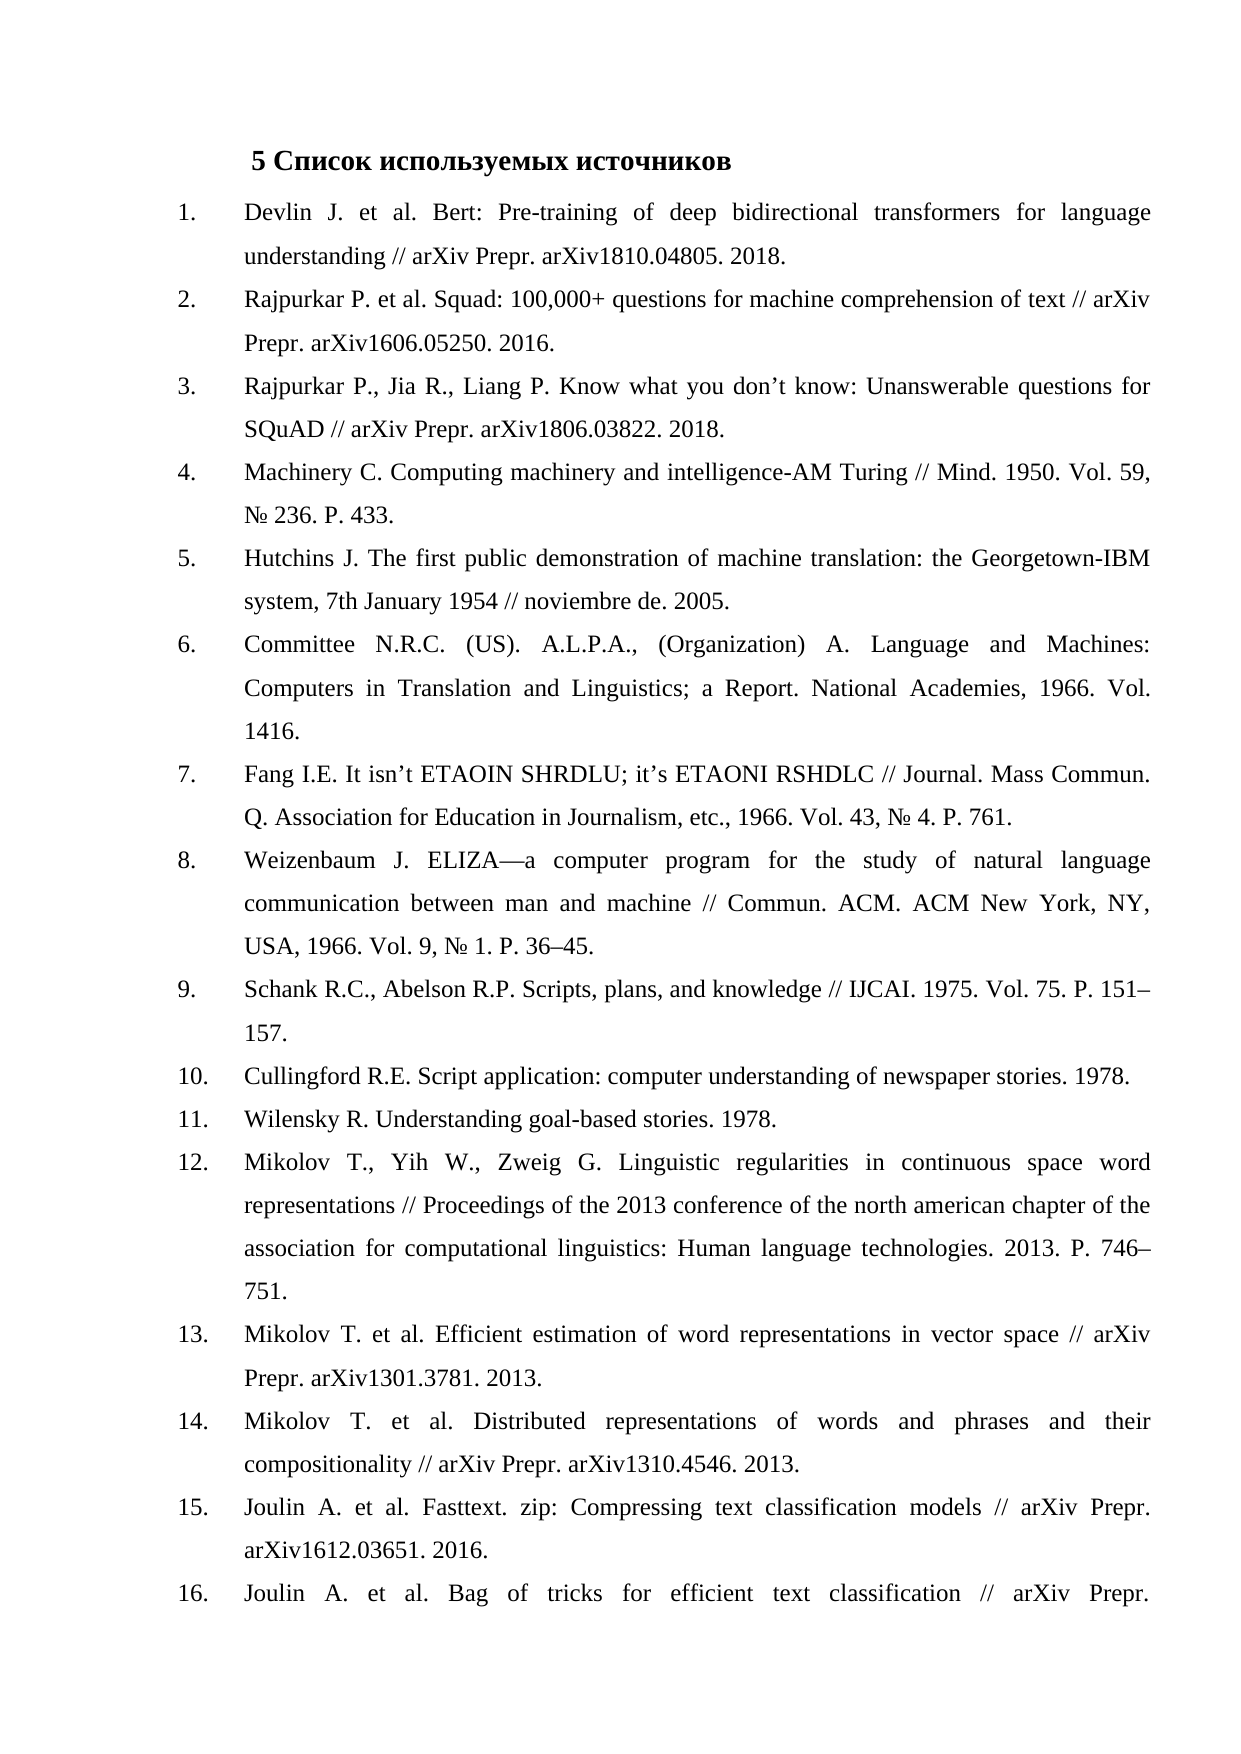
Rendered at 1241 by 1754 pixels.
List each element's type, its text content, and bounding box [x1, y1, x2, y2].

text 11. Wilensky R. Understanding goal-based stories. 1978. [177, 1104, 1152, 1133]
text 10. Cullingford R.E. Script application: computer understanding of newspaper stories. 1978. [177, 1061, 1152, 1089]
subtitle 5 Список используемых источников [177, 143, 1152, 177]
text 5. Hutchins J. The first public demonstration of machine translation: the Georgetown-IBM system, 7th January 1954 // noviembre de. 2005. [177, 543, 1152, 615]
text 3. Rajpurkar P., Jia R., Liang P. Know what you don’t know: Unanswerable questions for SQuAD // arXiv Prepr. arXiv1806.03822. 2018. [177, 371, 1152, 443]
text 15. Joulin A. et al. Fasttext. zip: Compressing text classification models // arXiv Prepr. arXiv1612.03651. 2016. [177, 1492, 1152, 1564]
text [177, 1578, 1152, 1607]
text 7. Fang I.E. It isn’t ETAOIN SHRDLU; it’s ETAONI RSHDLC // Journal. Mass Commun. Q. Association for Education in Journalism, etc., 1966. Vol. 43, № 4. P. 761. [177, 759, 1152, 831]
text 4. Machinery C. Computing machinery and intelligence-AM Turing // Mind. 1950. Vol. 59, № 236. P. 433. [177, 457, 1152, 529]
text 1. Devlin J. et al. Bert: Pre-training of deep bidirectional transformers for language understanding // arXiv Prepr. arXiv1810.04805. 2018. [177, 193, 1152, 270]
text 9. Schank R.C., Abelson R.P. Scripts, plans, and knowledge // IJCAI. 1975. Vol. 75. P. 151–157. [177, 974, 1152, 1046]
text 8. Weizenbaum J. ELIZA—a computer program for the study of natural language communication between man and machine // Commun. ACM. ACM New York, NY, USA, 1966. Vol. 9, № 1. P. 36–45. [177, 845, 1152, 960]
text 12. Mikolov T., Yih W., Zweig G. Linguistic regularities in continuous space word representations // Proceedings of the 2013 conference of the north american chapter of the association for computational linguistics: Human language technologies. 2013. P. 746–751. [177, 1147, 1152, 1305]
text 6. Committee N.R.C. (US). A.L.P.A., (Organization) A. Language and Machines: Computers in Translation and Linguistics; a Report. National Academies, 1966. Vol. 1416. [177, 629, 1152, 744]
text 14. Mikolov T. et al. Distributed representations of words and phrases and their compositionality // arXiv Prepr. arXiv1310.4546. 2013. [177, 1406, 1152, 1478]
text 13. Mikolov T. et al. Efficient estimation of word representations in vector space // arXiv Prepr. arXiv1301.3781. 2013. [177, 1319, 1152, 1391]
text 2. Rajpurkar P. et al. Squad: 100,000+ questions for machine comprehension of text // arXiv Prepr. arXiv1606.05250. 2016. [177, 284, 1152, 356]
